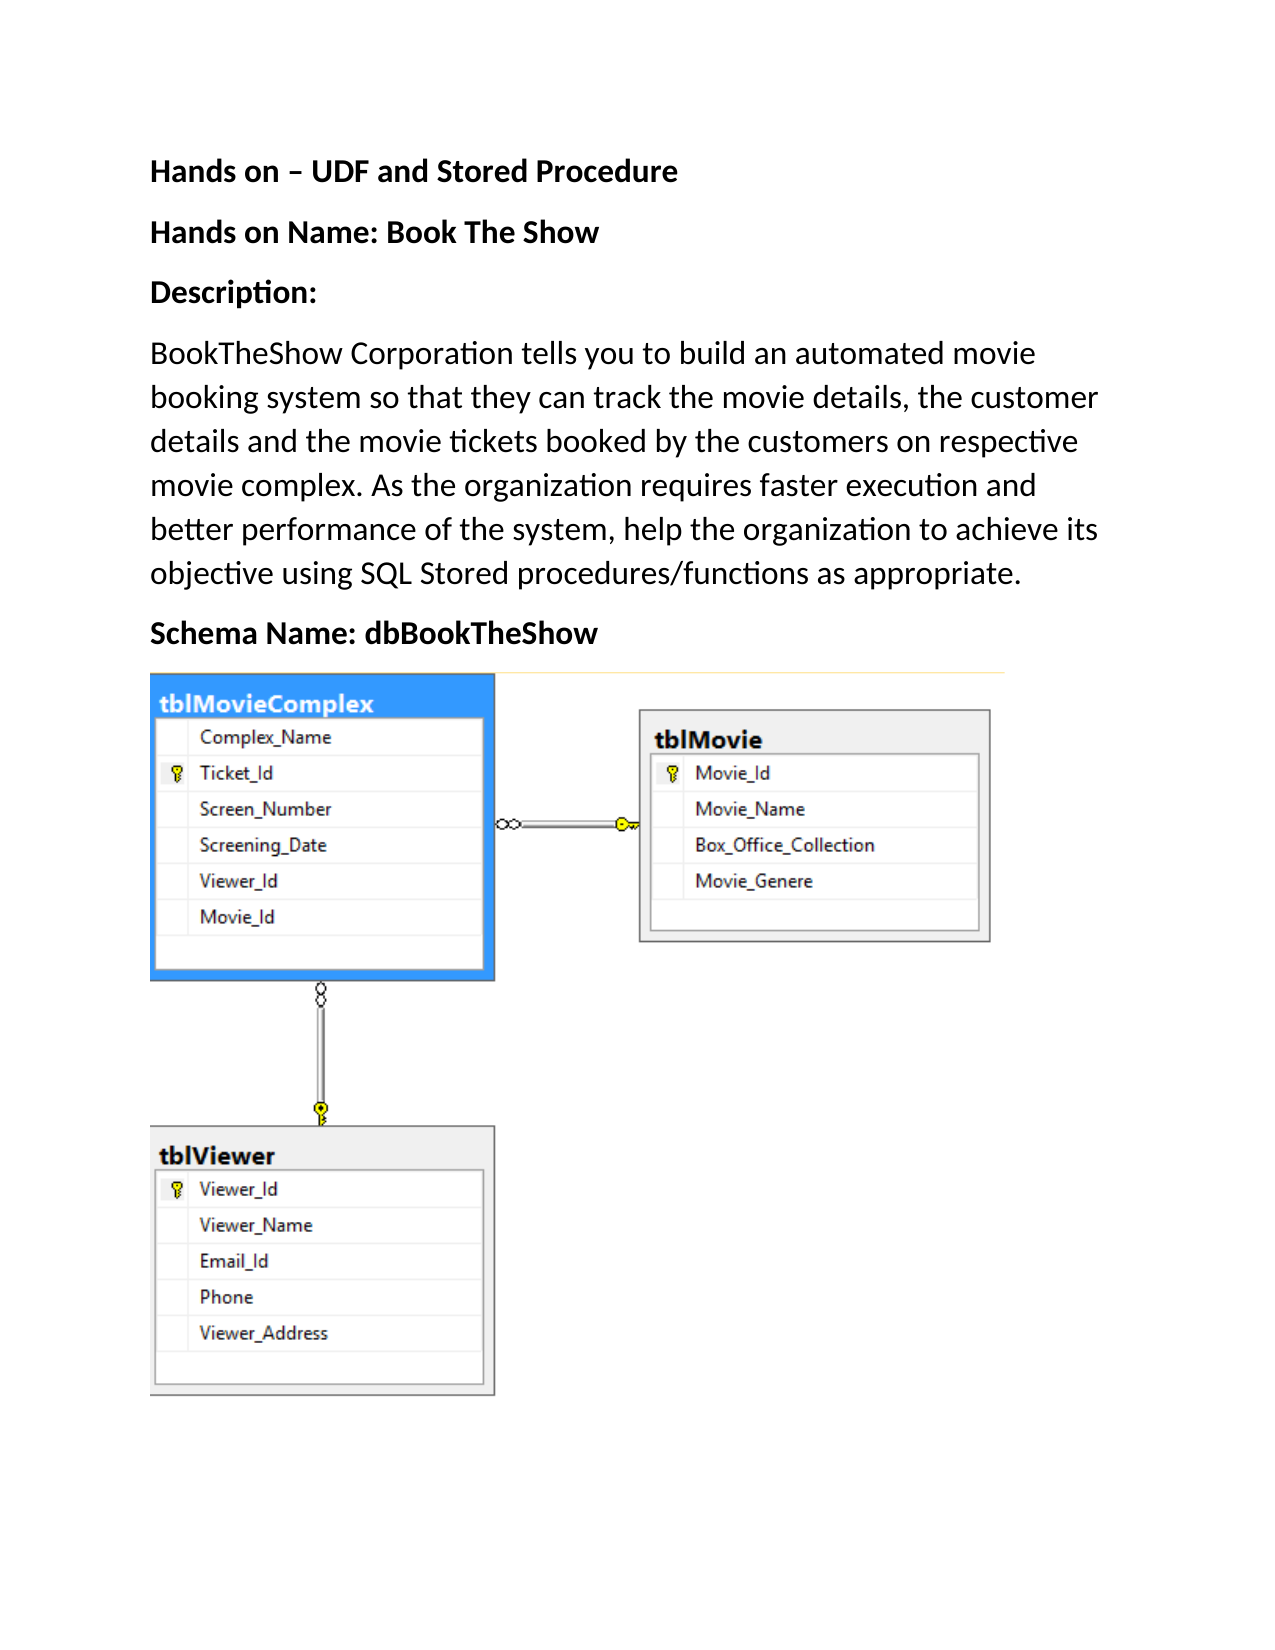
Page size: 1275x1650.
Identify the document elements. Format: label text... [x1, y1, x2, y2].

picture [150, 672, 1005, 1404]
text Hands on – UDF and Stored Procedure [150, 150, 1125, 191]
text Description: [150, 271, 1125, 312]
text Schema Name: dbBookTheShow [150, 612, 1125, 653]
text Hands on Name: Book The Show [150, 211, 1125, 251]
text BookTheShow Corporation tells you to build an automated movie booking system so that they can track the movie details, the customer details and the movie tickets booked by the customers on respective movie complex. As the organization requires faster execution and better performance of the system, help the organization to achieve its objective using SQL Stored procedures/functions as appropriate. [150, 332, 1125, 592]
